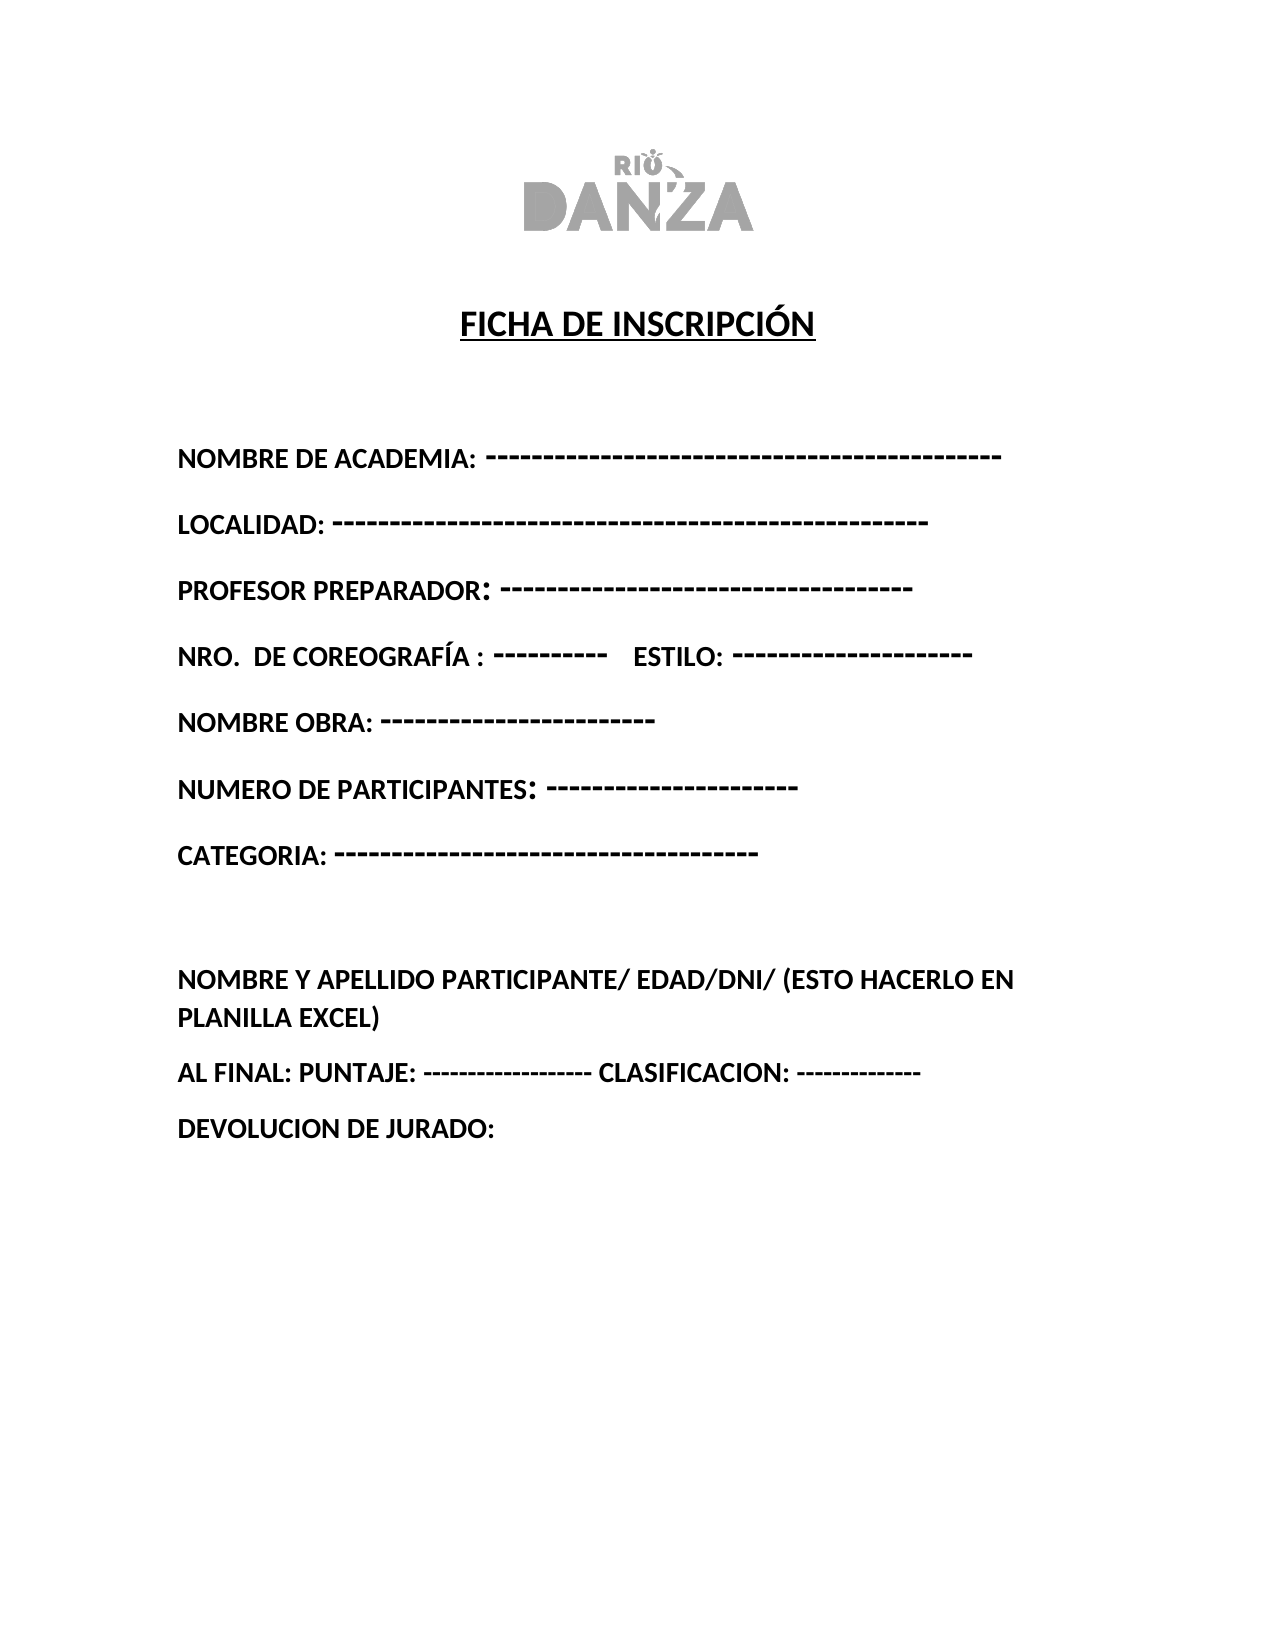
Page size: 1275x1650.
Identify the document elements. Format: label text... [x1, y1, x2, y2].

text NOMBRE OBRA: ------------------------ [177, 696, 1098, 742]
text AL FINAL: PUNTAJE: ------------------- CLASIFICACION: -------------- [177, 1054, 1098, 1090]
text NRO. DE COREOGRAFÍA : ---------- ESTILO: --------------------- [177, 630, 1098, 676]
picture [519, 147, 756, 234]
text NOMBRE Y APELLIDO PARTICIPANTE/ EDAD/DNI/ (ESTO HACERLO EN PLANILLA EXCEL) [177, 961, 1098, 1035]
text NOMBRE DE ACADEMIA: --------------------------------------------- [177, 432, 1098, 478]
text PROFESOR PREPARADOR: ------------------------------------ [177, 564, 1098, 610]
text NUMERO DE PARTICIPANTES: ---------------------- [177, 763, 1098, 808]
text CATEGORIA: ------------------------------------- [177, 829, 1098, 874]
text DEVOLUCION DE JURADO: [177, 1110, 1098, 1145]
text FICHA DE INSCRIPCIÓN [177, 299, 1098, 345]
text LOCALIDAD: ---------------------------------------------------- [177, 498, 1098, 544]
